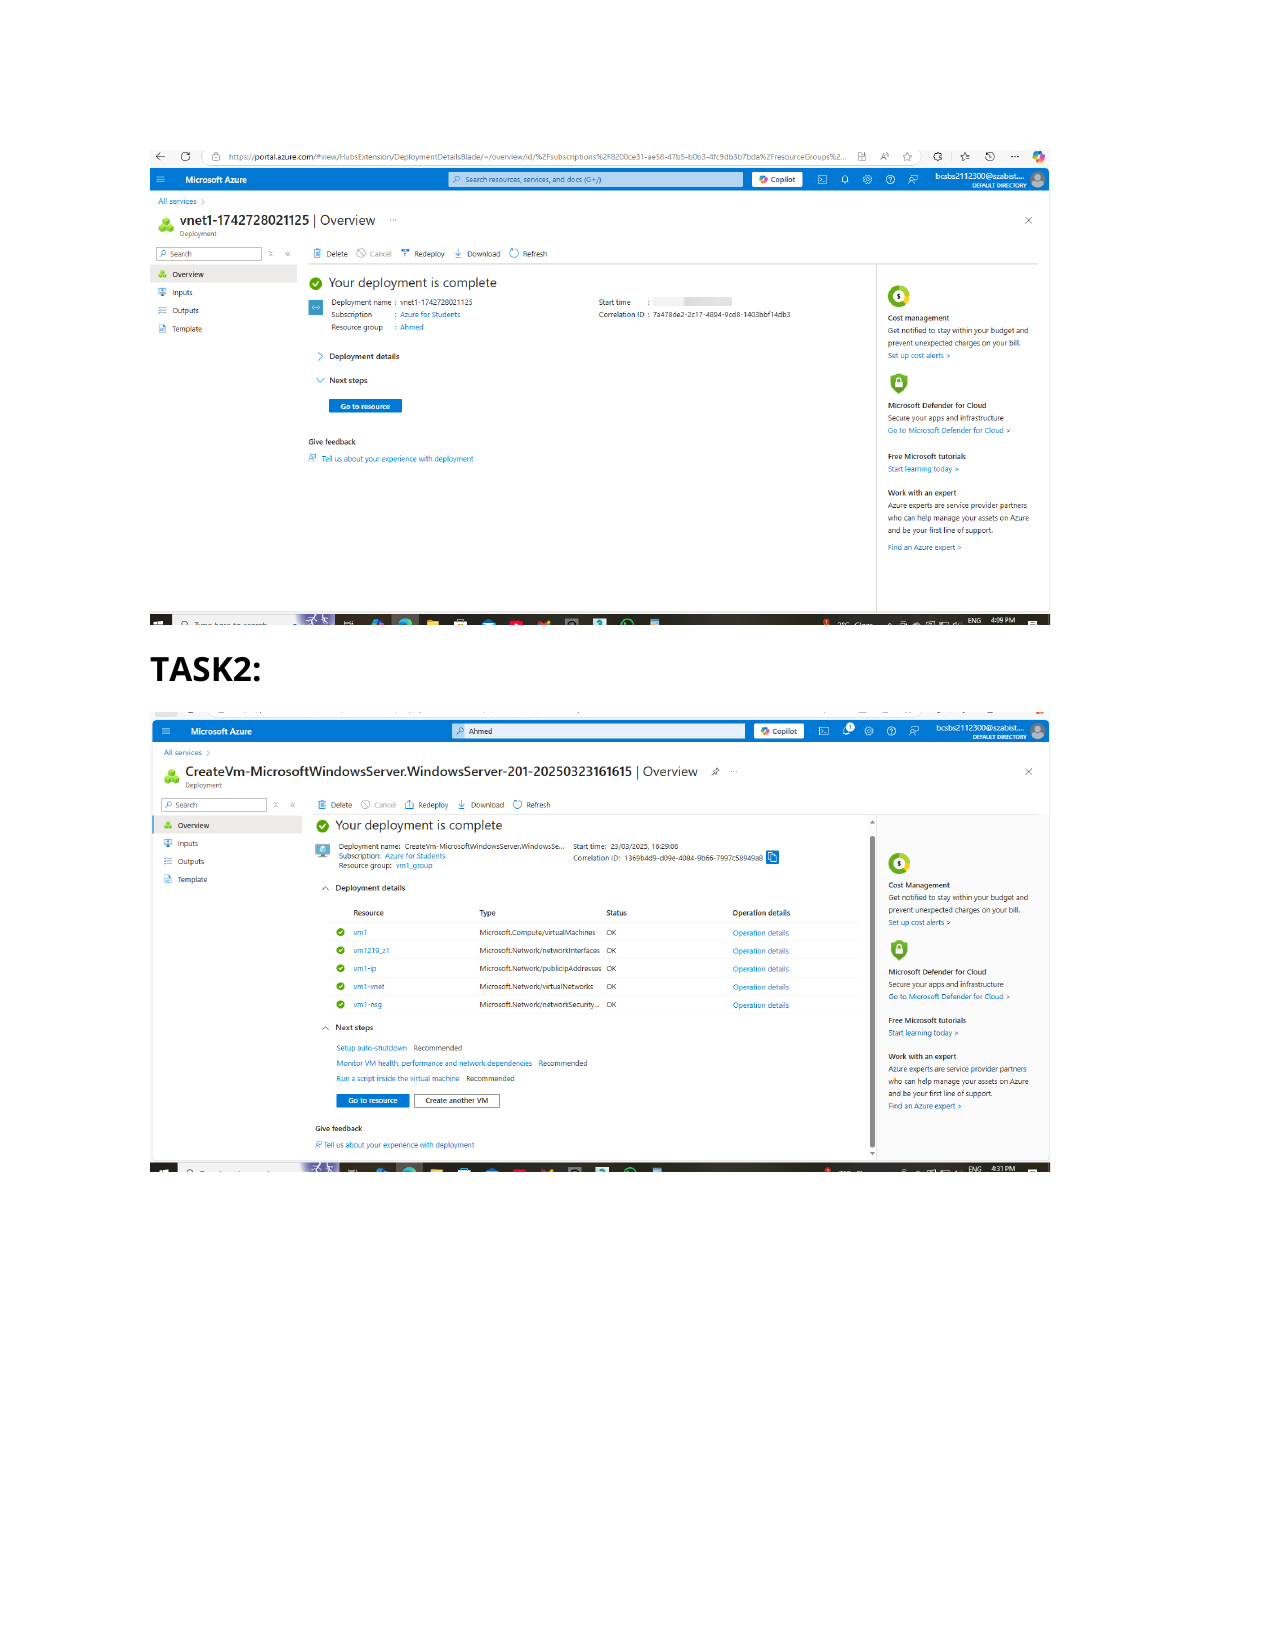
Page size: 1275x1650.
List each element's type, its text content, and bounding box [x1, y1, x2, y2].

text TASK2: [150, 646, 1125, 691]
picture [150, 150, 1050, 625]
picture [150, 712, 1050, 1172]
